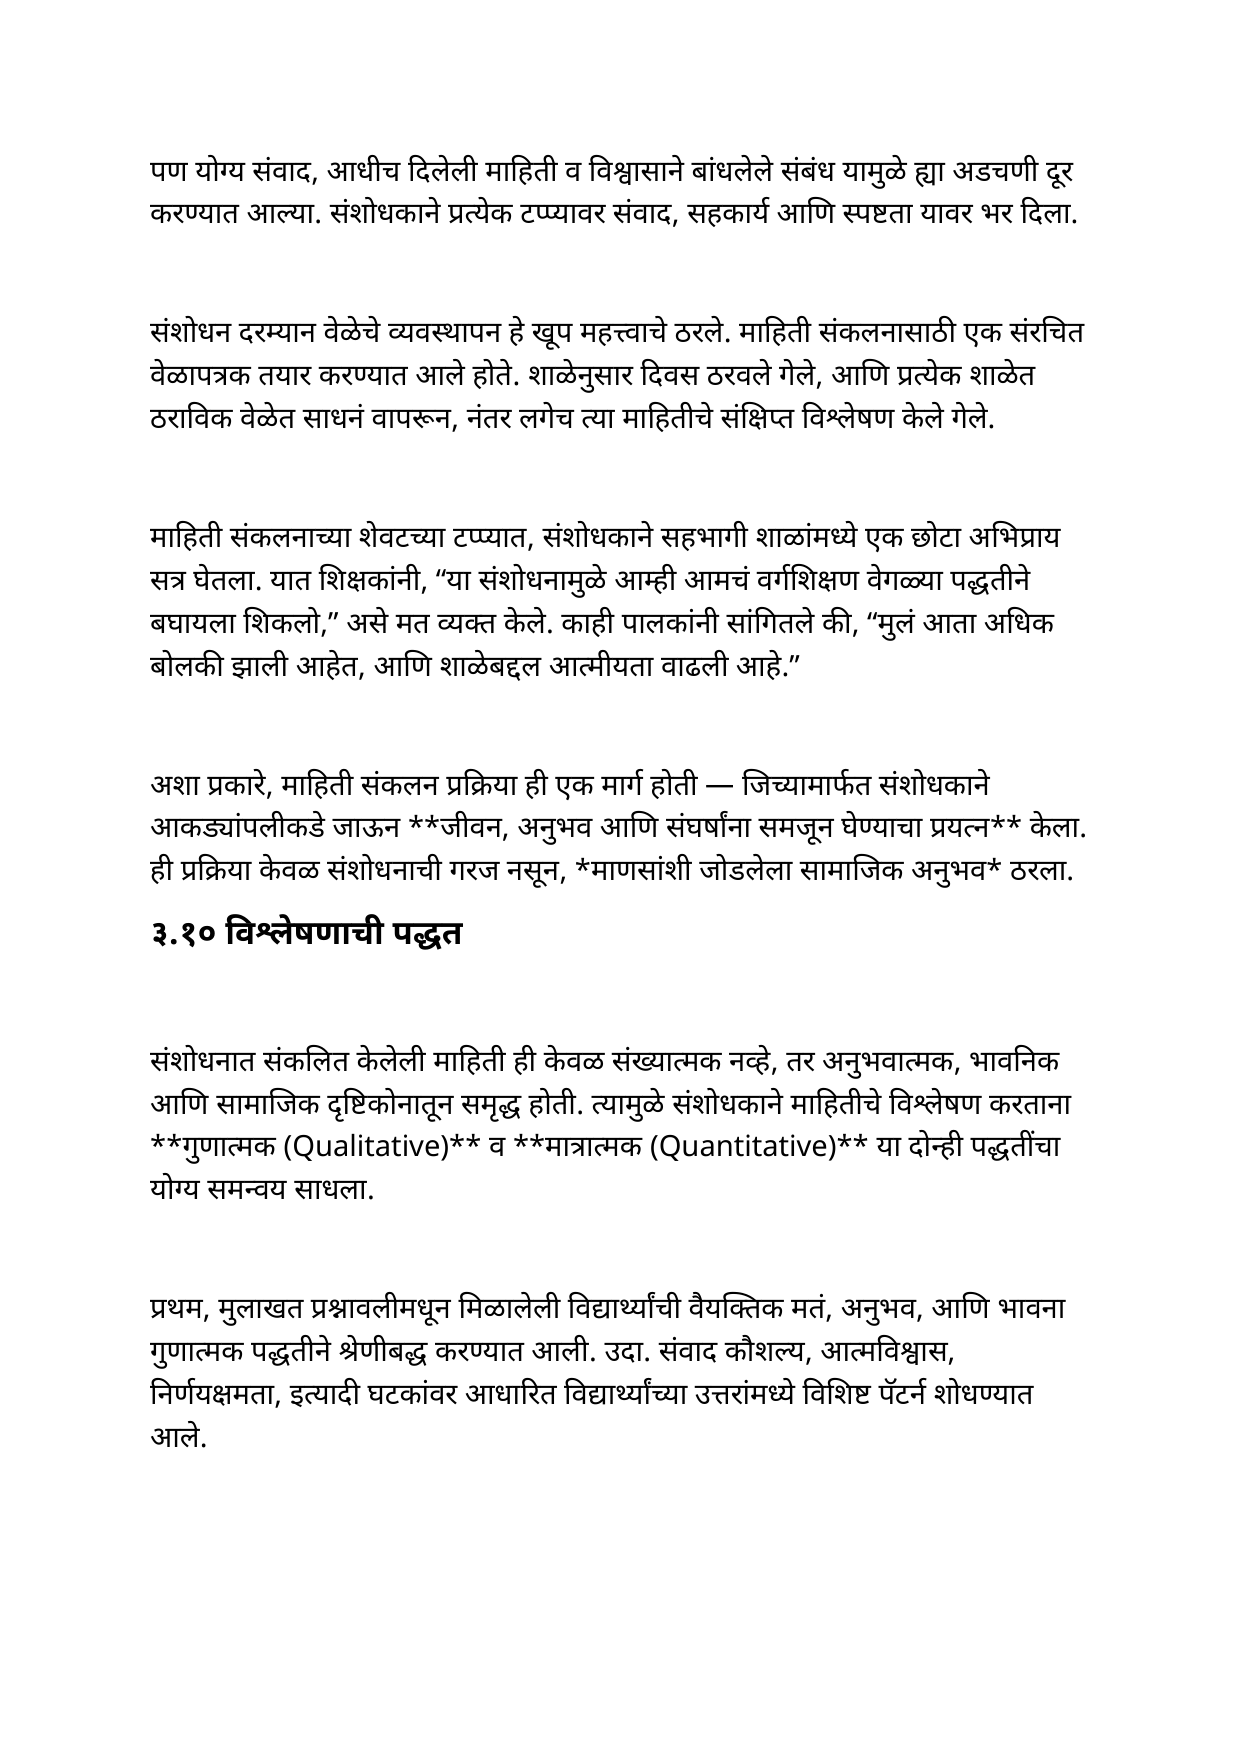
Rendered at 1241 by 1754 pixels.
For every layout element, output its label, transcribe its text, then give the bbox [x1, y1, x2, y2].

text प्रथम, मुलाखत प्रश्नावलीमधून मिळालेली विद्यार्थ्यांची वैयक्तिक मतं, अनुभव, आणि भावना गुणात्मक पद्धतीने श्रेणीबद्ध करण्यात आली. उदा. संवाद कौशल्य, आत्मविश्वास, निर्णयक्षमता, इत्यादी घटकांवर आधारित विद्यार्थ्यांच्या उत्तरांमध्ये विशिष्ट पॅटर्न शोधण्यात आले. [150, 1287, 1090, 1456]
text अशा प्रकारे, माहिती संकलन प्रक्रिया ही एक मार्ग होती — जिच्यामार्फत संशोधकाने आकड्यांपलीकडे जाऊन **जीवन, अनुभव आणि संघर्षांना समजून घेण्याचा प्रयत्न** केला. ही प्रक्रिया केवळ संशोधनाची गरज नसून, *माणसांशी जोडलेला सामाजिक अनुभव* ठरला. [150, 764, 1090, 889]
text संशोधन दरम्यान वेळेचे व्यवस्थापन हे खूप महत्त्वाचे ठरले. माहिती संकलनासाठी एक संरचित वेळापत्रक तयार करण्यात आले होते. शाळेनुसार दिवस ठरवले गेले, आणि प्रत्येक शाळेत ठराविक वेळेत साधनं वापरून, नंतर लगेच त्या माहितीचे संक्षिप्त विश्लेषण केले गेले. [150, 312, 1090, 437]
text ३.१० विश्लेषणाची पद्धत [150, 909, 1090, 954]
text पण योग्य संवाद, आधीच दिलेली माहिती व विश्वासाने बांधलेले संबंध यामुळे ह्या अडचणी दूर करण्यात आल्या. संशोधकाने प्रत्येक टप्प्यावर संवाद, सहकार्य आणि स्पष्टता यावर भर दिला. [150, 150, 1090, 232]
text संशोधनात संकलित केलेली माहिती ही केवळ संख्यात्मक नव्हे, तर अनुभवात्मक, भावनिक आणि सामाजिक दृष्टिकोनातून समृद्ध होती. त्यामुळे संशोधकाने माहितीचे विश्लेषण करताना **गुणात्मक (Qualitative)** व **मात्रात्मक (Quantitative)** या दोन्ही पद्धतींचा योग्य समन्वय साधला. [150, 1040, 1090, 1208]
text माहिती संकलनाच्या शेवटच्या टप्प्यात, संशोधकाने सहभागी शाळांमध्ये एक छोटा अभिप्राय सत्र घेतला. यात शिक्षकांनी, “या संशोधनामुळे आम्ही आमचं वर्गशिक्षण वेगळ्या पद्धतीने बघायला शिकलो,” असे मत व्यक्त केले. काही पालकांनी सांगितले की, “मुलं आता अधिक बोलकी झाली आहेत, आणि शाळेबद्दल आत्मीयता वाढली आहे.” [150, 516, 1090, 684]
